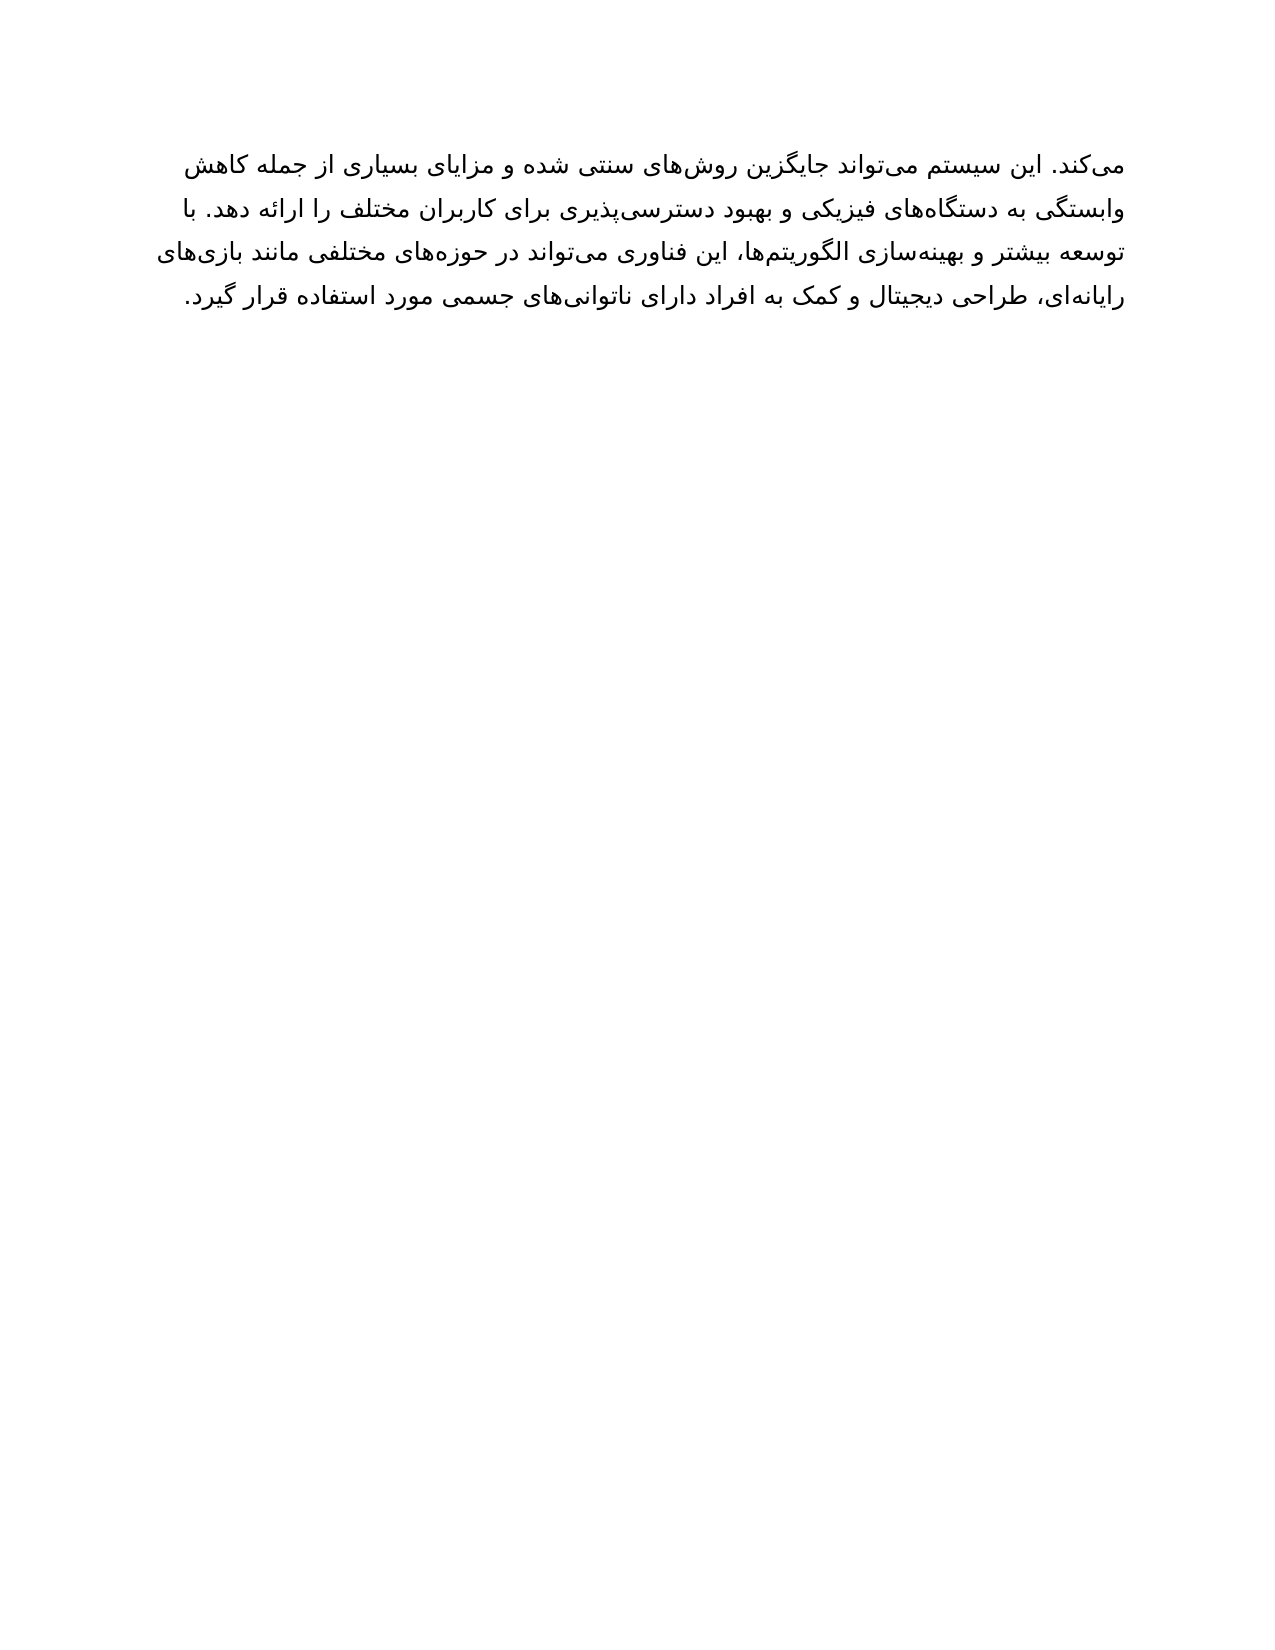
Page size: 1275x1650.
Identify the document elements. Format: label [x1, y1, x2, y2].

text [150, 150, 1125, 310]
